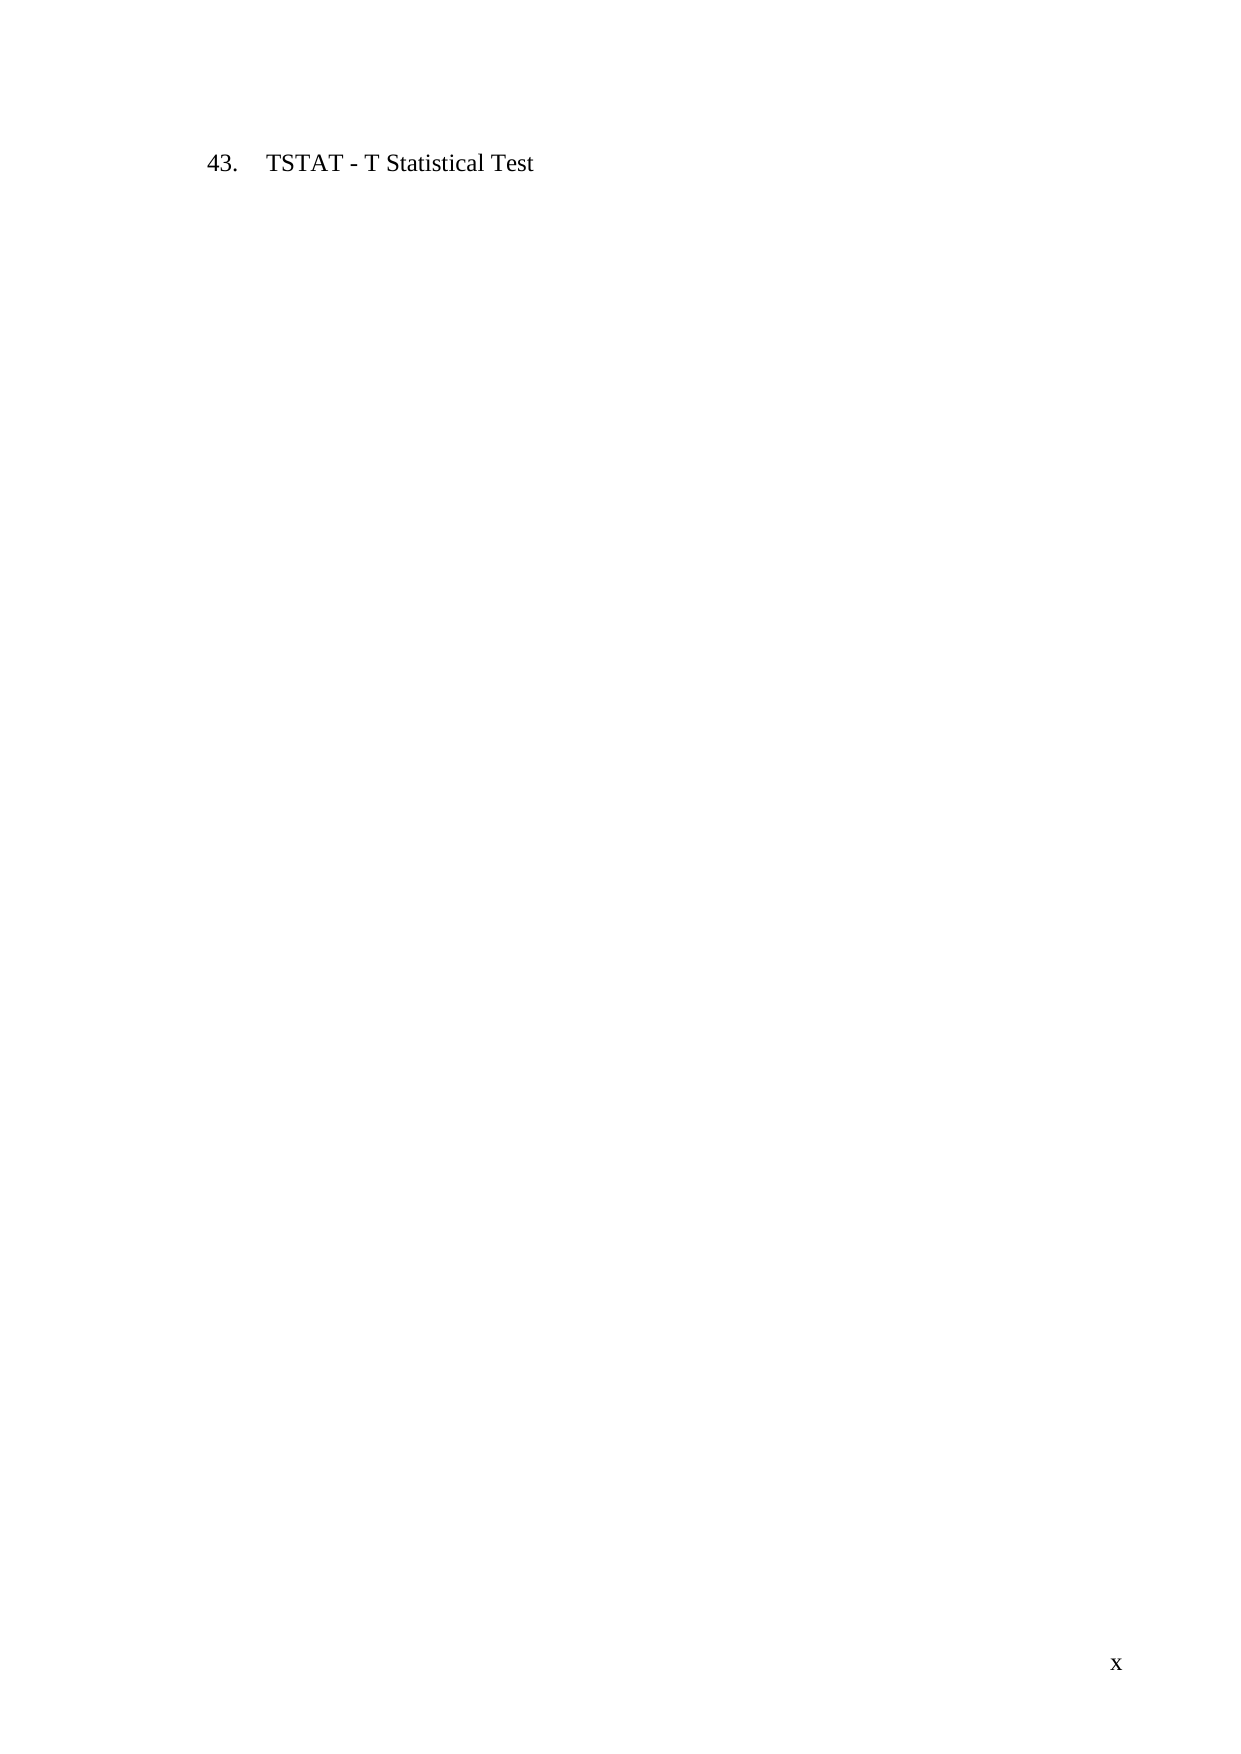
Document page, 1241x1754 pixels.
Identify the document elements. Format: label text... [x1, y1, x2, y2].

list TSTAT - T Statistical Test [207, 148, 1122, 176]
